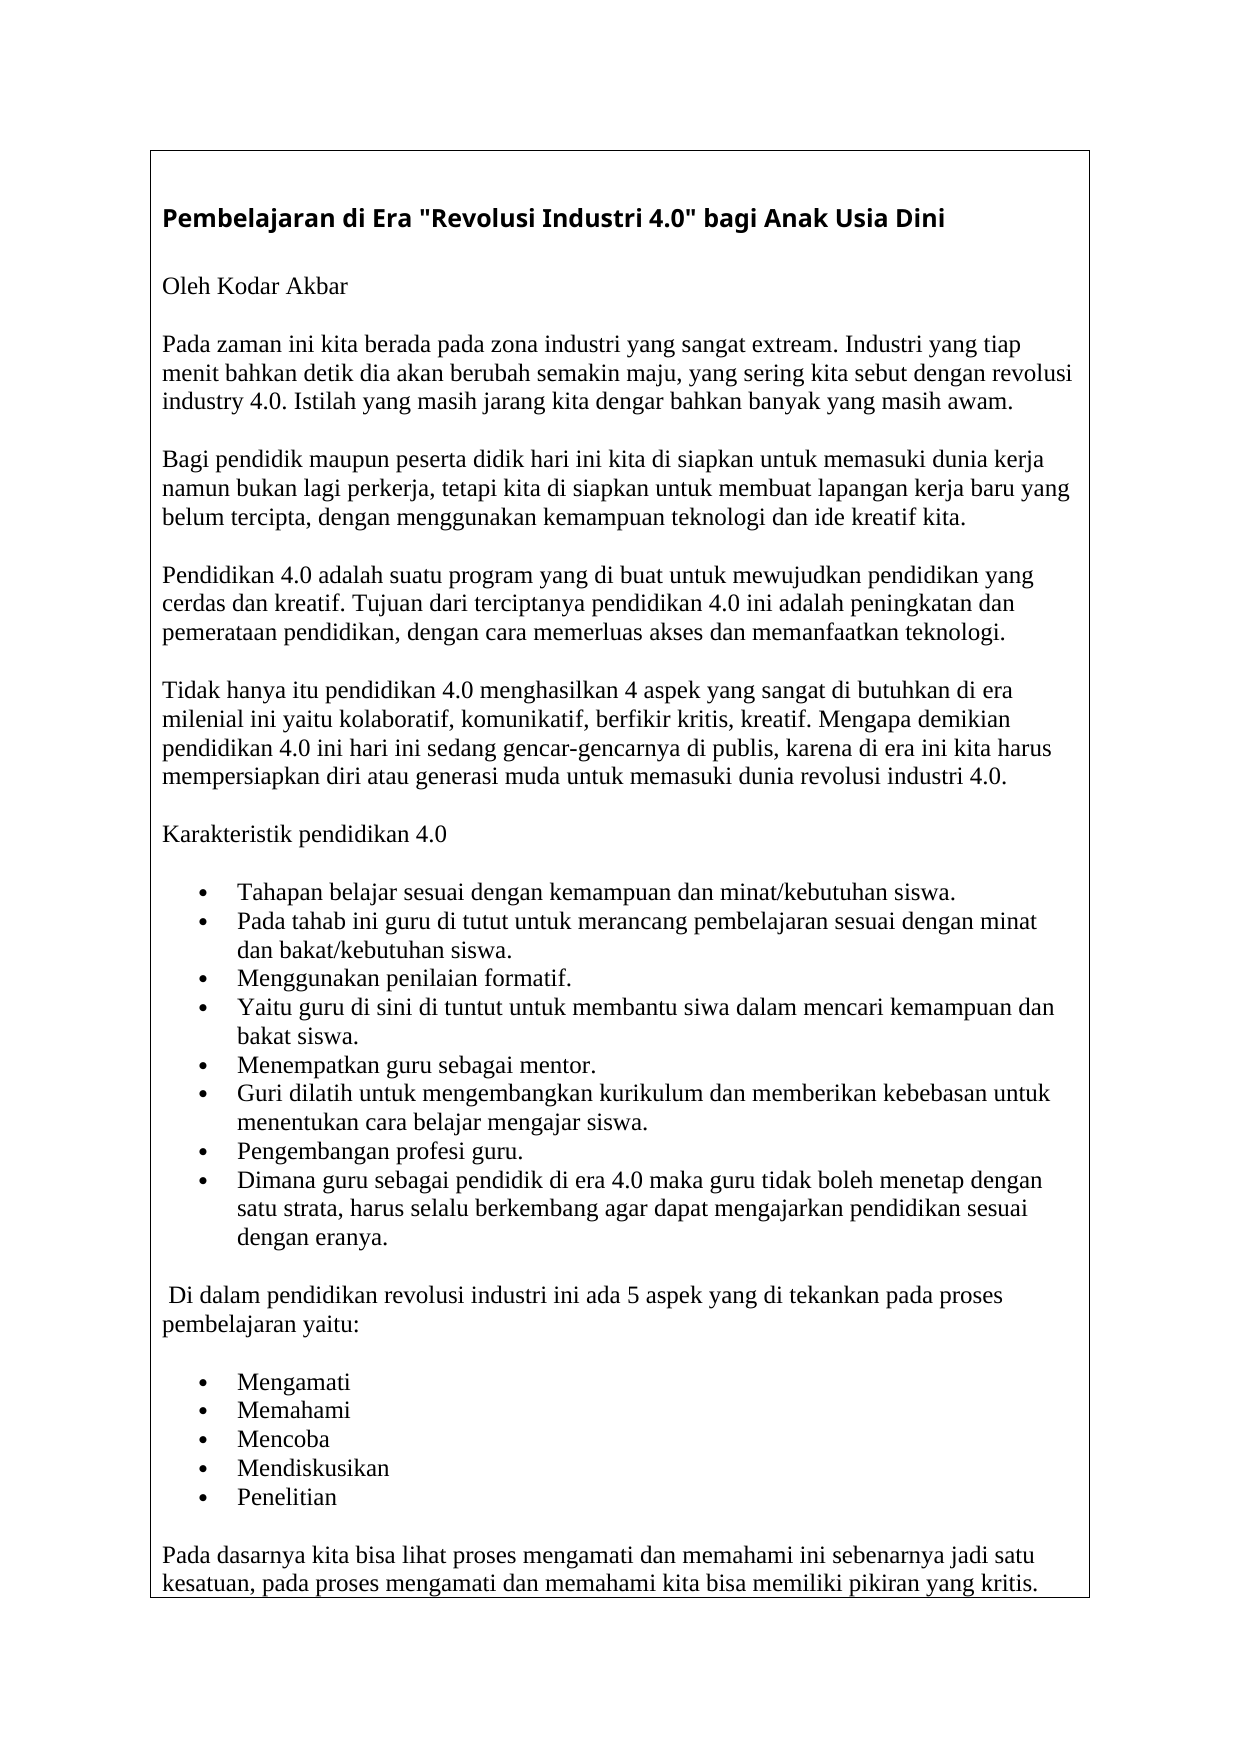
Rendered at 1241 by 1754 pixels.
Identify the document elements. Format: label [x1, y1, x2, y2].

table_header [151, 151, 1089, 1597]
